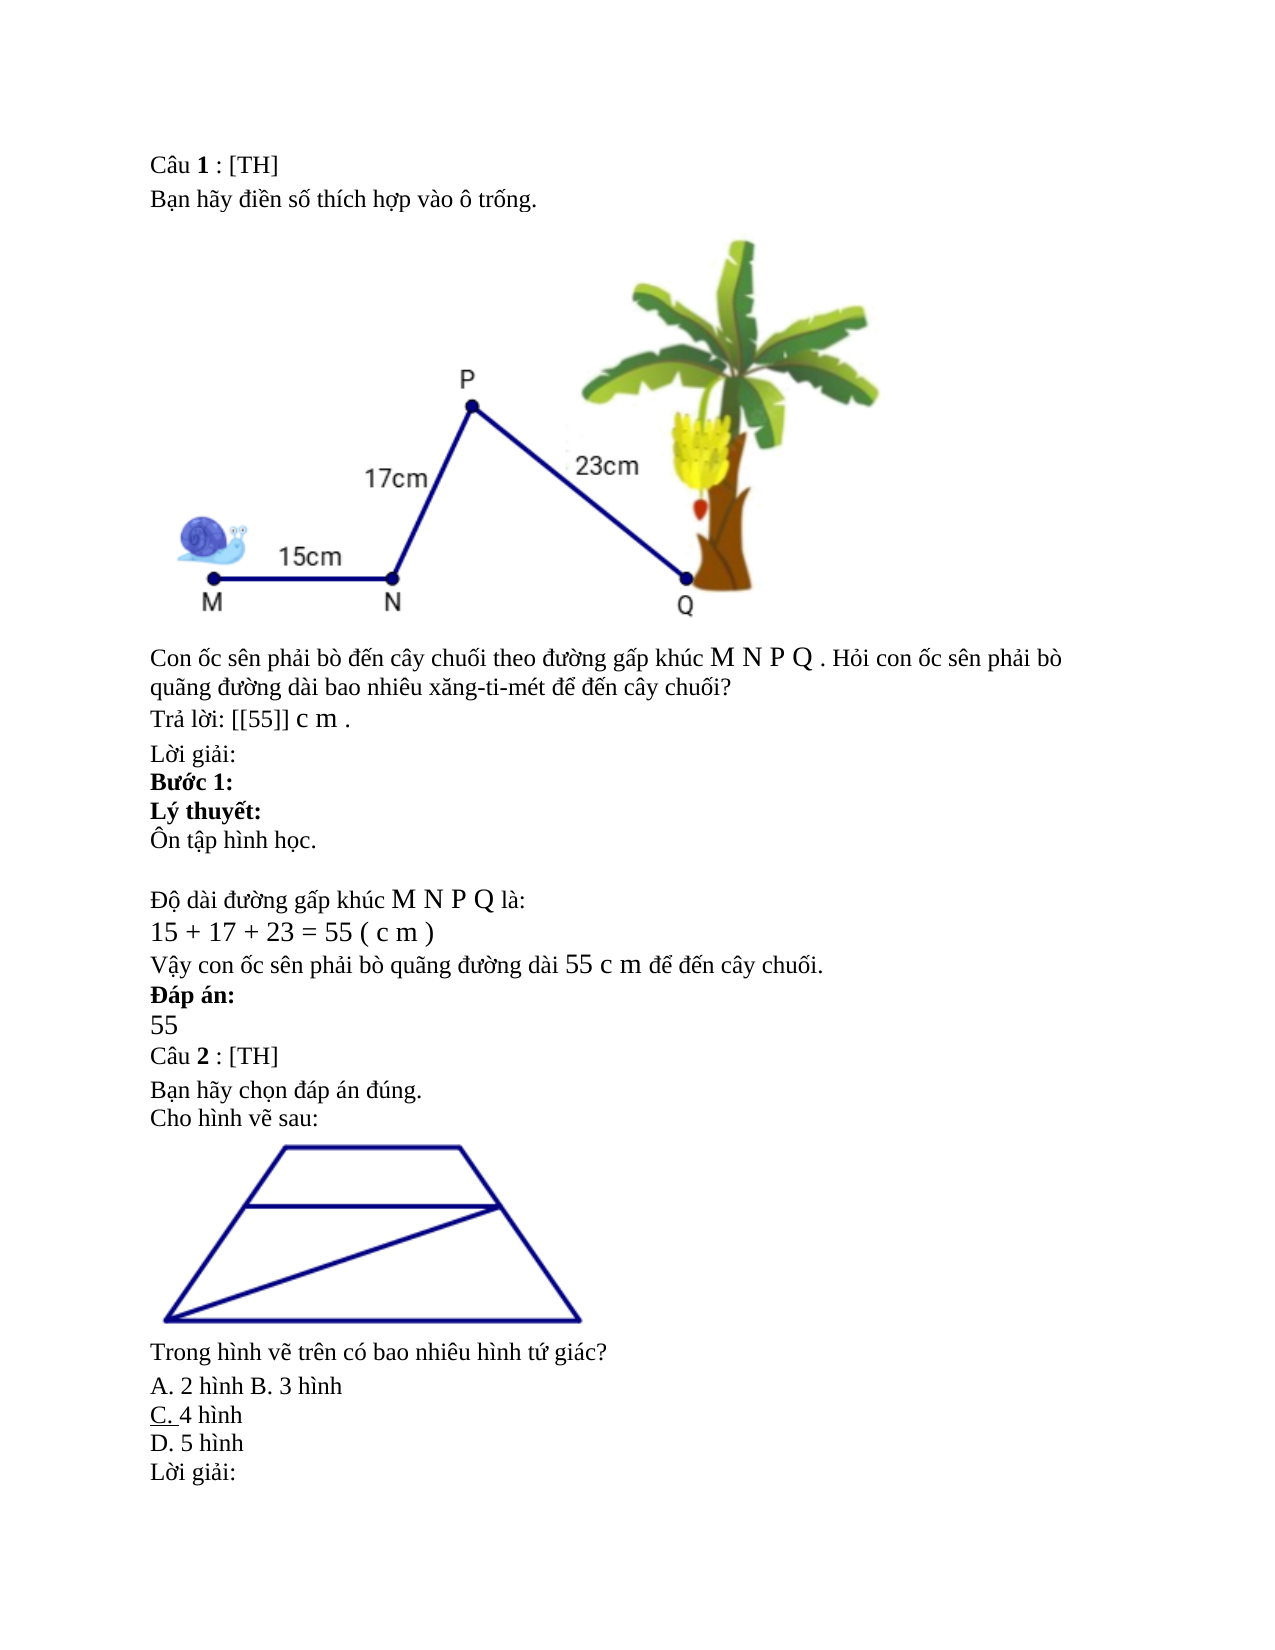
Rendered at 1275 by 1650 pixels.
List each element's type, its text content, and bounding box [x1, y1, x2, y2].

text Lời giải: [150, 739, 1125, 767]
text Lý thuyết: Ôn tập hình học. Độ dài đường gấp khúc M N P Q là: 15 + 17 + 23 = 55 ( c m ) Vậy con ốc sên phải bò quãng đường dài 55 c m để đến cây chuối. Đáp án: 55 [150, 796, 1125, 1041]
text D. 5 hình [150, 1428, 1125, 1457]
text C. 4 hình [150, 1400, 1125, 1428]
picture [150, 212, 904, 641]
text Lời giải: [150, 1457, 1125, 1486]
picture [150, 1132, 597, 1338]
text Câu 2 : [TH] [150, 1041, 1125, 1069]
text Bước 1: [150, 767, 1125, 796]
text Câu 1 : [TH] [150, 150, 1125, 179]
text A. 2 hình B. 3 hình [150, 1371, 1125, 1400]
